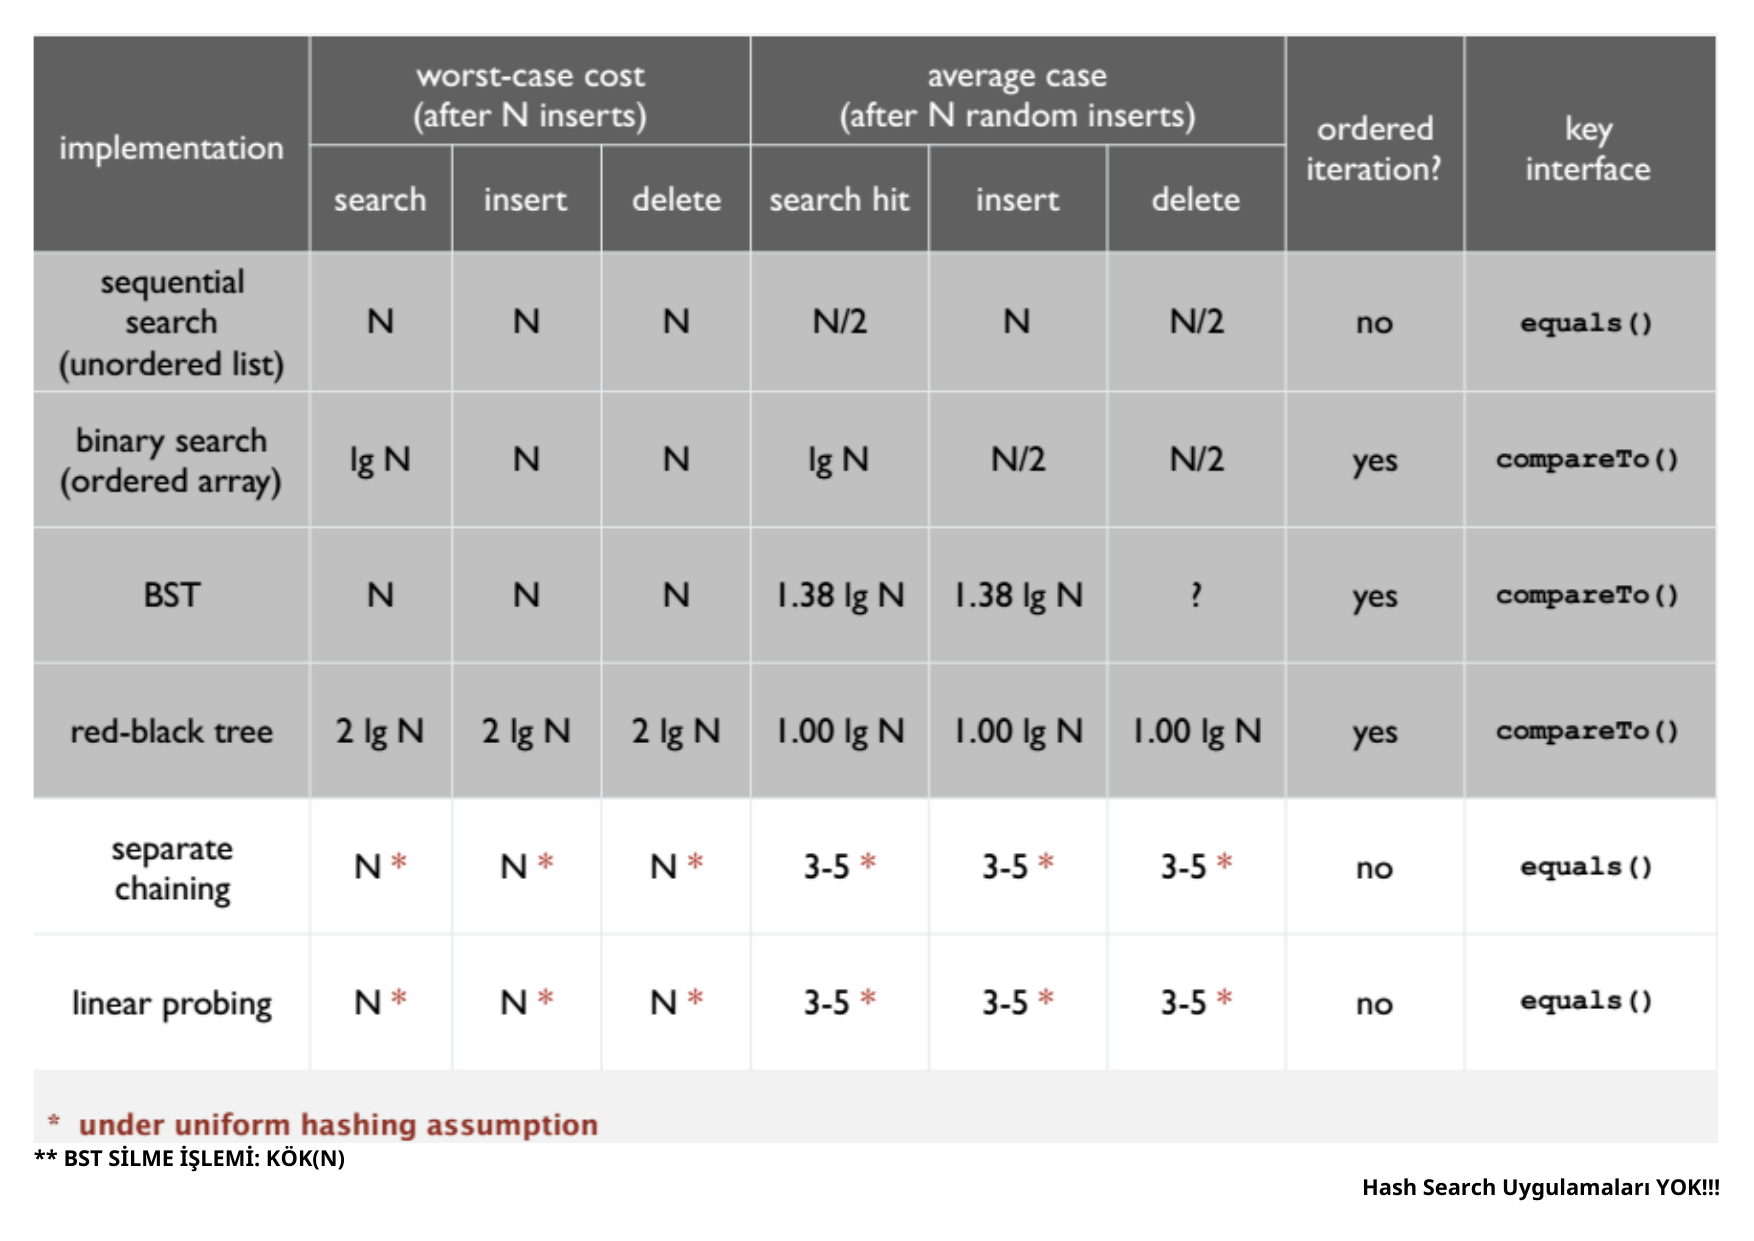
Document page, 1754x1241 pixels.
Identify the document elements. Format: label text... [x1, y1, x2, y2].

picture [33, 33, 1718, 1143]
list Hash Search Uygulamaları YOK!!! [34, 1172, 1720, 1202]
